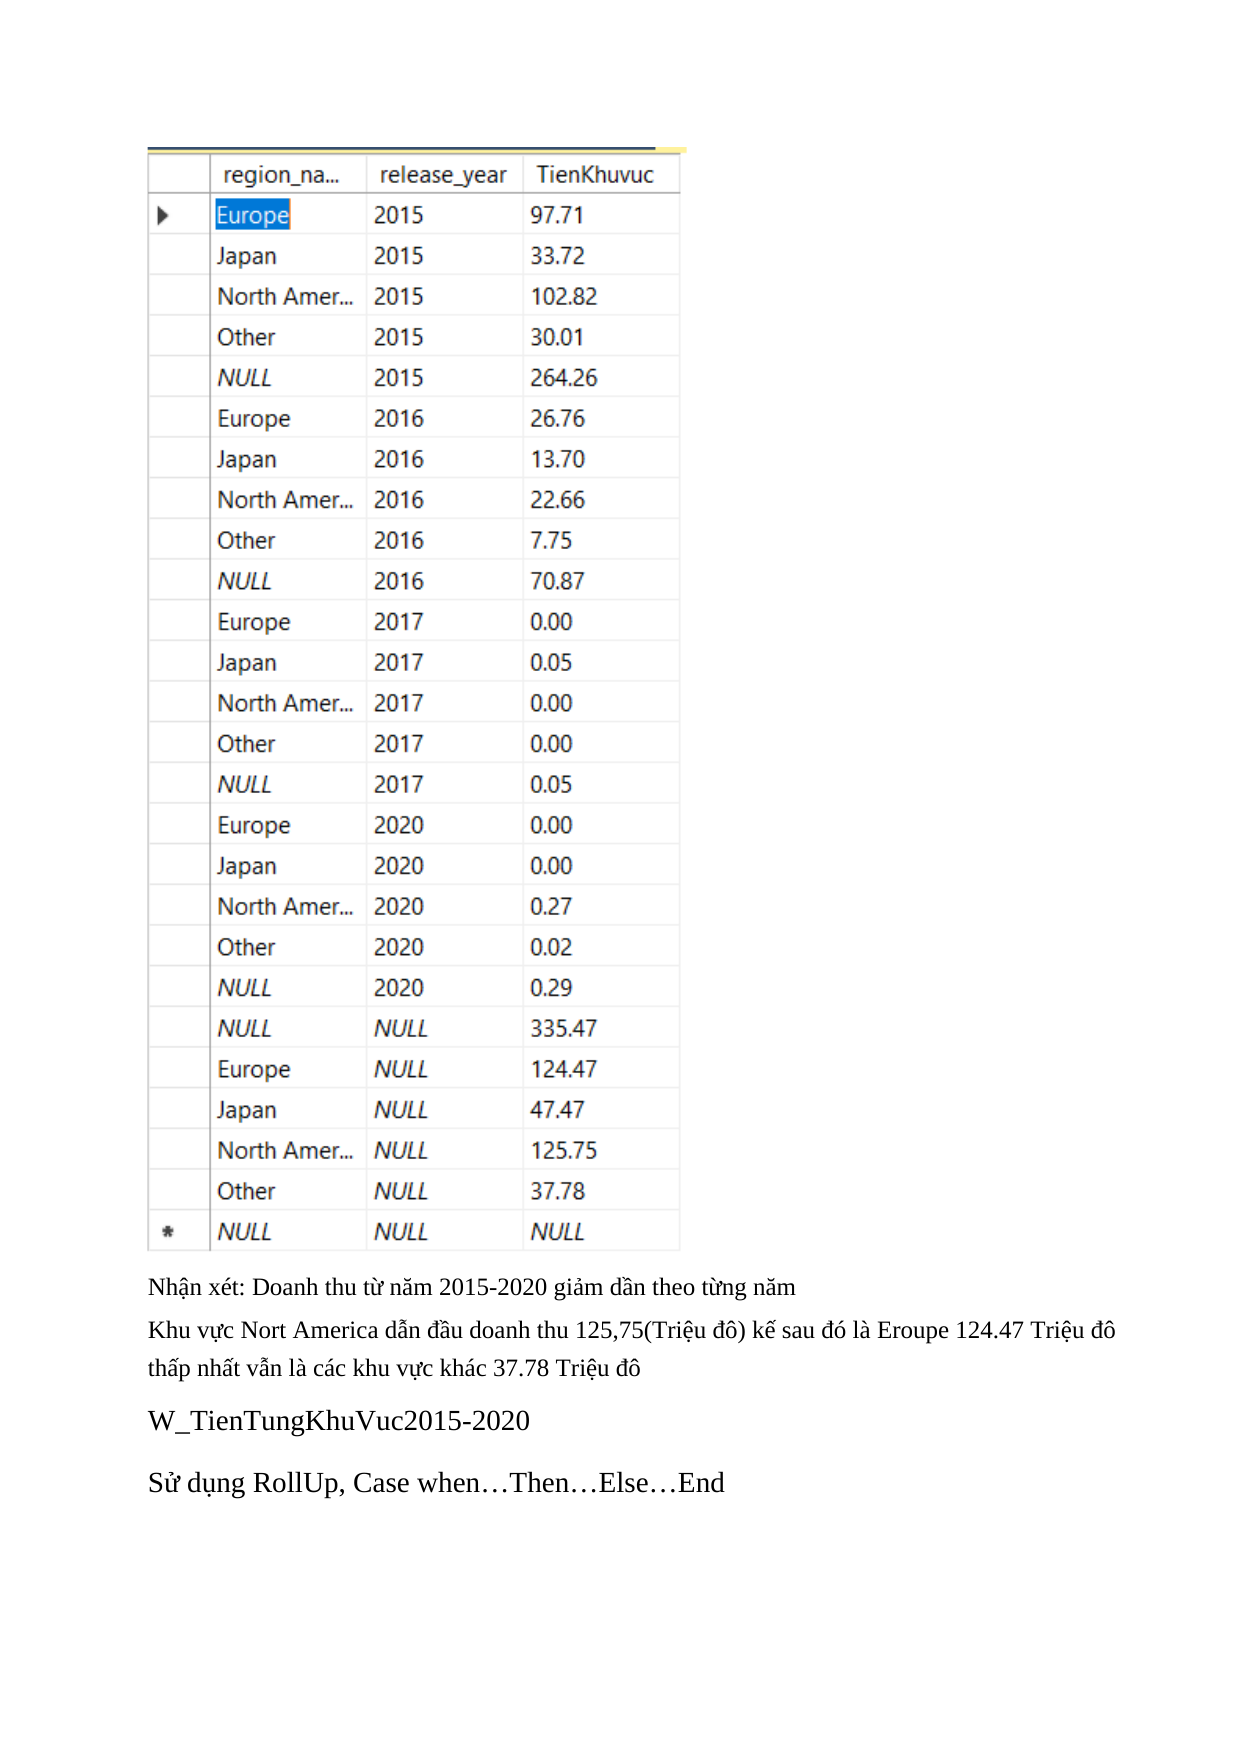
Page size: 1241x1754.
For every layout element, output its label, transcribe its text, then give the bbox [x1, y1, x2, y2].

text W_TienTungKhuVuc2015-2020 [148, 1403, 1162, 1436]
text Khu vực Nort America dẫn đầu doanh thu 125,75(Triệu đô) kế sau đó là Eroupe 124.47 Triệu đô thấp nhất vẫn là các khu vực khác 37.78 Triệu đô [148, 1316, 1162, 1382]
picture [147, 147, 687, 1256]
text Sử dụng RollUp, Case when…Then…Else…End [148, 1465, 1162, 1499]
text Nhận xét: Doanh thu từ năm 2015-2020 giảm dần theo từng năm [148, 1272, 1162, 1301]
